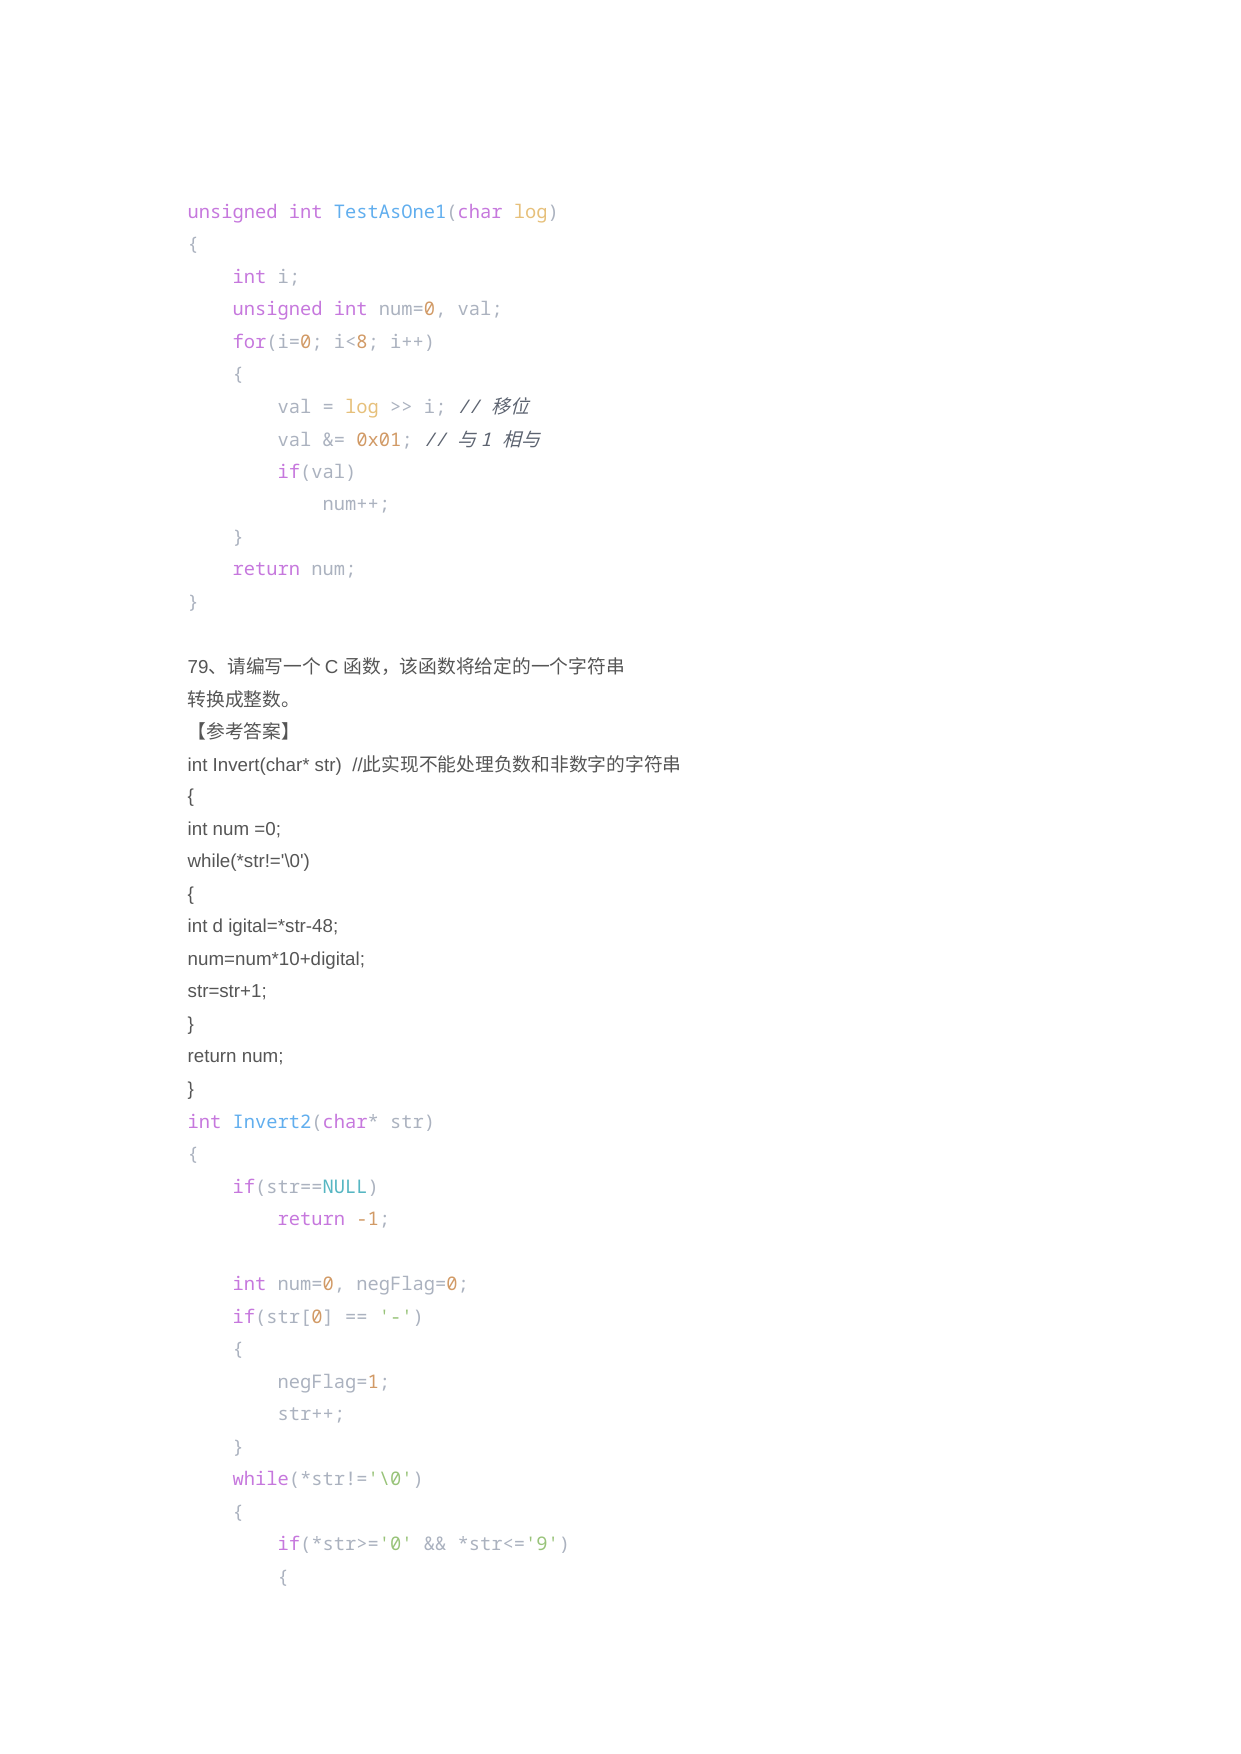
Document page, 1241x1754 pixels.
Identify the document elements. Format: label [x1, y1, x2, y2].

text [187, 162, 1053, 1592]
